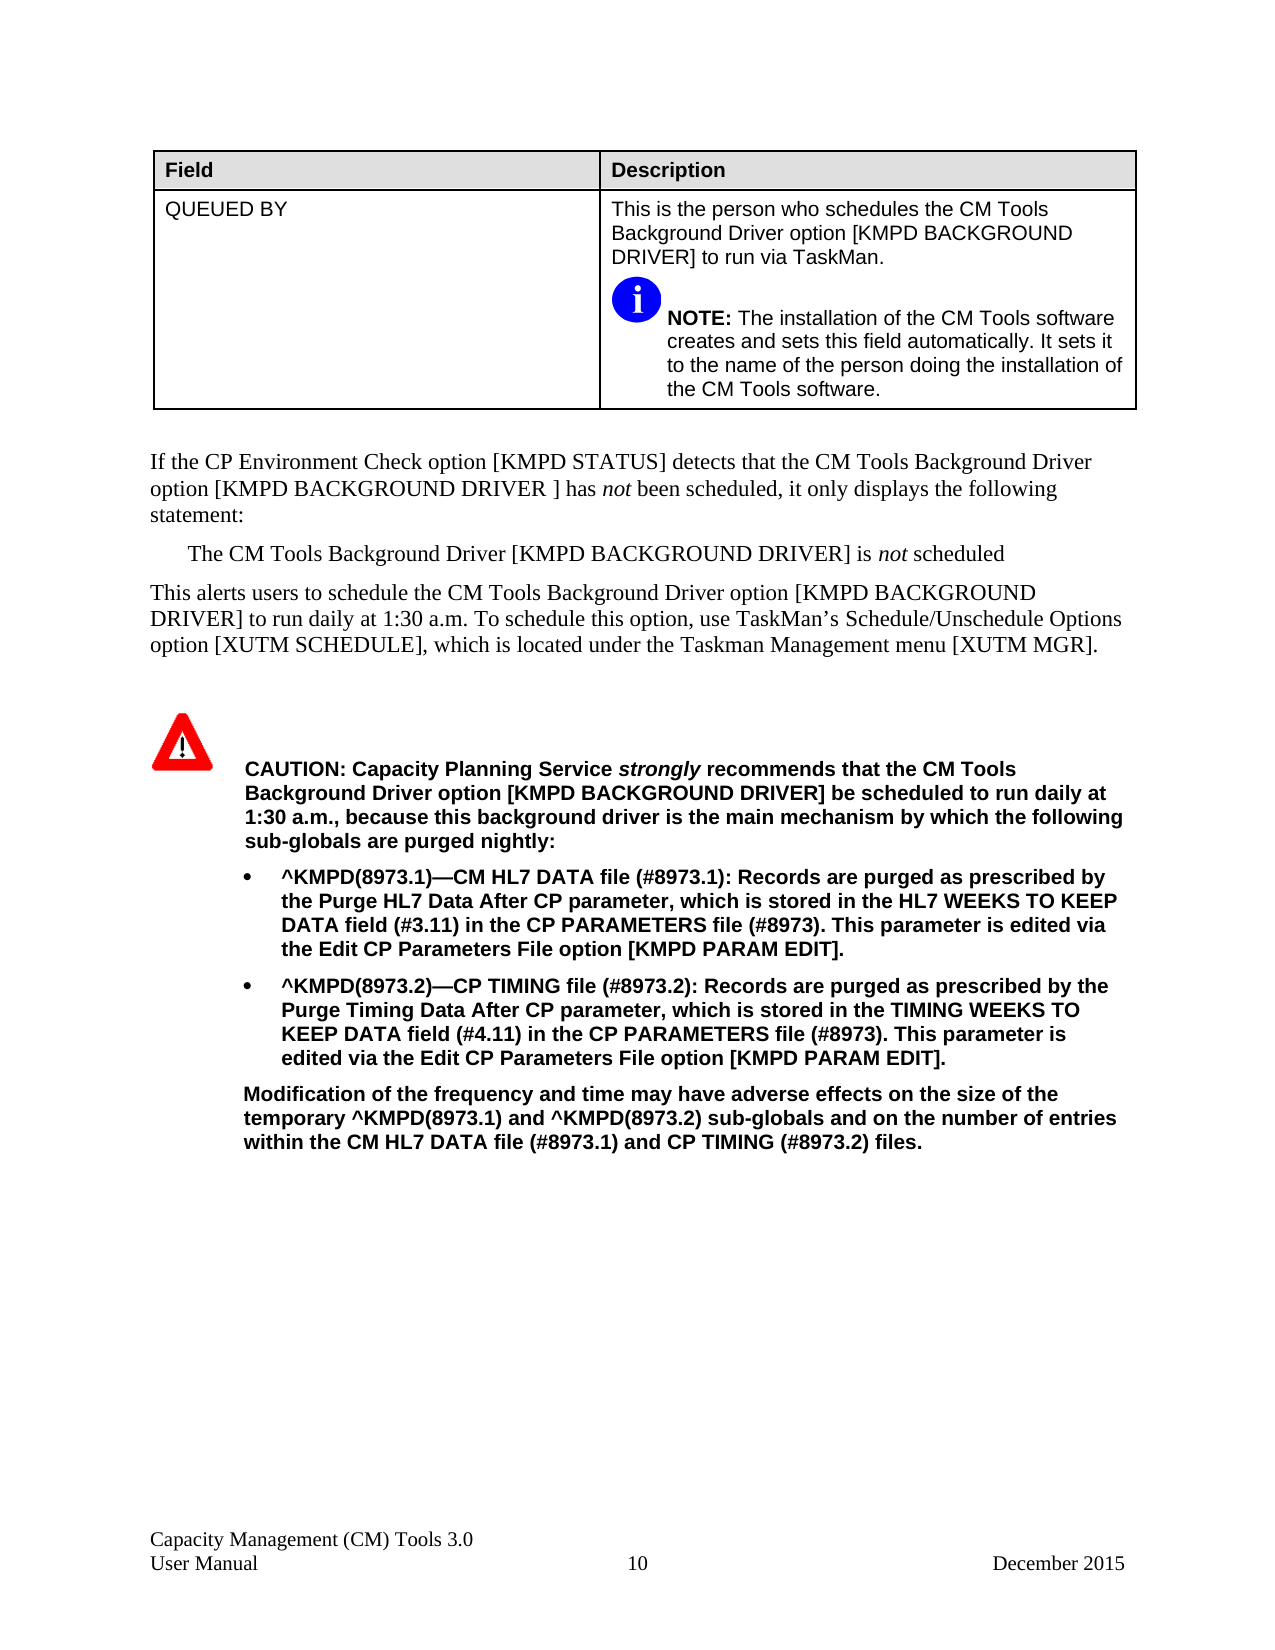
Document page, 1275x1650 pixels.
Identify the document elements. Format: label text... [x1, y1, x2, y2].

text This alerts users to schedule the CM Tools Background Driver option [KMPD BACKGROUND DRIVER] to run daily at 1:30 a.m. To schedule this option, use TaskMan’s Schedule/Unschedule Options option [XUTM SCHEDULE], which is located under the Taskman Management menu [XUTM MGR]. [150, 579, 1125, 658]
table_cell This is the person who schedules the CM Tools Background Driver option [KMPD BACKGROUND DRIVER] to run via TaskMan. NOTE: The installation of the CM Tools software creates and sets this field automatically. It sets it to the name of the person doing the installation of the CM Tools software. [601, 191, 1135, 407]
picture [150, 709, 218, 777]
text Modification of the frequency and time may have adverse effects on the size of the temporary ^KMPD(8973.1) and ^KMPD(8973.2) sub-globals and on the number of entries within the CM HL7 file (#8973.1) and CP TIMING (#8973.2) files. [243, 1082, 1125, 1154]
picture [611, 275, 662, 325]
text If the CP Environment Check option [KMPD STATUS] detects that the CM Tools Background Driver option [KMPD BACKGROUND DRIVER ] has not been scheduled, it only displays the following statement: [150, 448, 1125, 527]
list ^KMPD(8973.2)—CP TIMING file (#8973.2): Records are purged as prescribed by the Purge Timing Data After CP parameter, which is stored in the TIMING WEEKS TO KEEP field (#4.11) in the CP PARAMETERS file (#8973). This parameter is edited via the Edit CP Parameters File option [KMPD PARAM EDIT]. [244, 974, 1125, 1069]
list ^KMPD(8973.1)—CM HL7 file (#8973.1): Records are purged as prescribed by the Purge HL7 Data After CP parameter, which is stored in the HL7 WEEKS TO KEEP field (#3.11) in the CP PARAMETERS file (#8973). This parameter is edited via the Edit CP Parameters File option [KMPD PARAM EDIT]. [244, 865, 1125, 961]
table_cell QUEUED BY [155, 191, 599, 407]
text CAUTION: Capacity Planning Service strongly recommends that the CM Tools Background Driver option [KMPD BACKGROUND DRIVER] be scheduled to run daily at 1:30 a.m., because this background driver is the main mechanism by which the following sub-globals are purged nightly: [150, 709, 1125, 853]
text The CM Tools Background Driver [KMPD BACKGROUND DRIVER] is not scheduled [187, 540, 1125, 566]
table_header Field [155, 152, 599, 188]
table_header Description [601, 152, 1135, 188]
